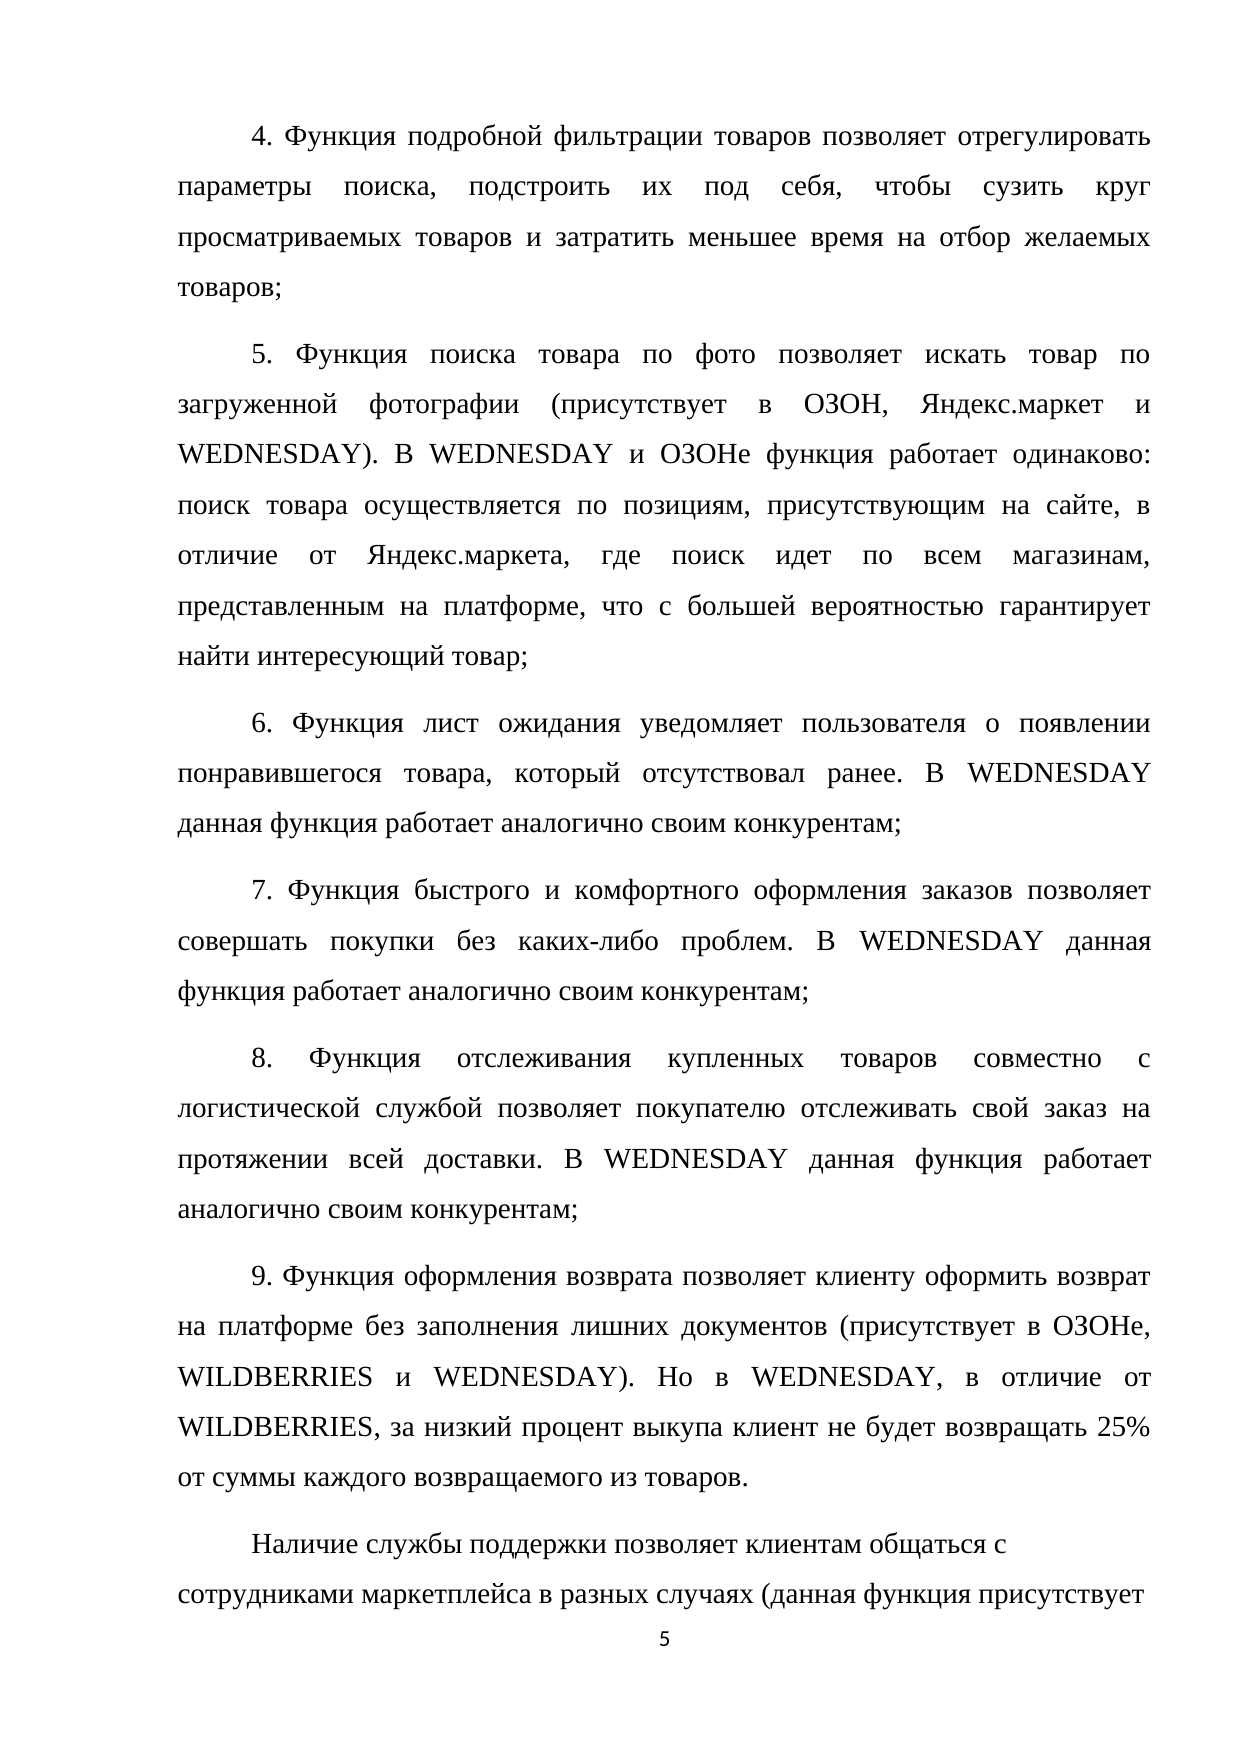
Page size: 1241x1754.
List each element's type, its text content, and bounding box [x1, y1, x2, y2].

text 4. Функция подробной фильтрации товаров позволяет отрегулировать параметры поиска, подстроить их под себя, чтобы сузить круг просматриваемых товаров и затратить меньшее время на отбор желаемых товаров; [177, 118, 1152, 303]
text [177, 1526, 1152, 1610]
text 5. Функция поиска товара по фото позволяет искать товар по загруженной фотографии (присутствует в ОЗОН, Яндекс.маркет и WEDNESDAY). В WEDNESDAY и ОЗОНе функция работает одинаково: поиск товара осуществляется по позициям, присутствующим на сайте, в отличие от Яндекс.маркета, где поиск идет по всем магазинам, представленным на платформе, что с большей вероятностью гарантирует найти интересующий товар; [177, 336, 1152, 671]
text 7. Функция быстрого и комфортного оформления заказов позволяет совершать покупки без каких-либо проблем. В WEDNESDAY данная функция работает аналогично своим конкурентам; [177, 872, 1152, 1007]
text 9. Функция оформления возврата позволяет клиенту оформить возврат на платформе без заполнения лишних документов (присутствует в ОЗОНе, WILDBERRIES и WEDNESDAY). Но в WEDNESDAY, в отличие от WILDBERRIES, за низкий процент выкупа клиент не будет возвращать 25% от суммы каждого возвращаемого из товаров. [177, 1258, 1152, 1493]
text 8. Функция отслеживания купленных товаров совместно с логистической службой позволяет покупателю отслеживать свой заказ на протяжении всей доставки. В WEDNESDAY данная функция работает аналогично своим конкурентам; [177, 1040, 1152, 1224]
text 6. Функция лист ожидания уведомляет пользователя о появлении понравившегося товара, который отсутствовал ранее. В WEDNESDAY данная функция работает аналогично своим конкурентам; [177, 705, 1152, 839]
